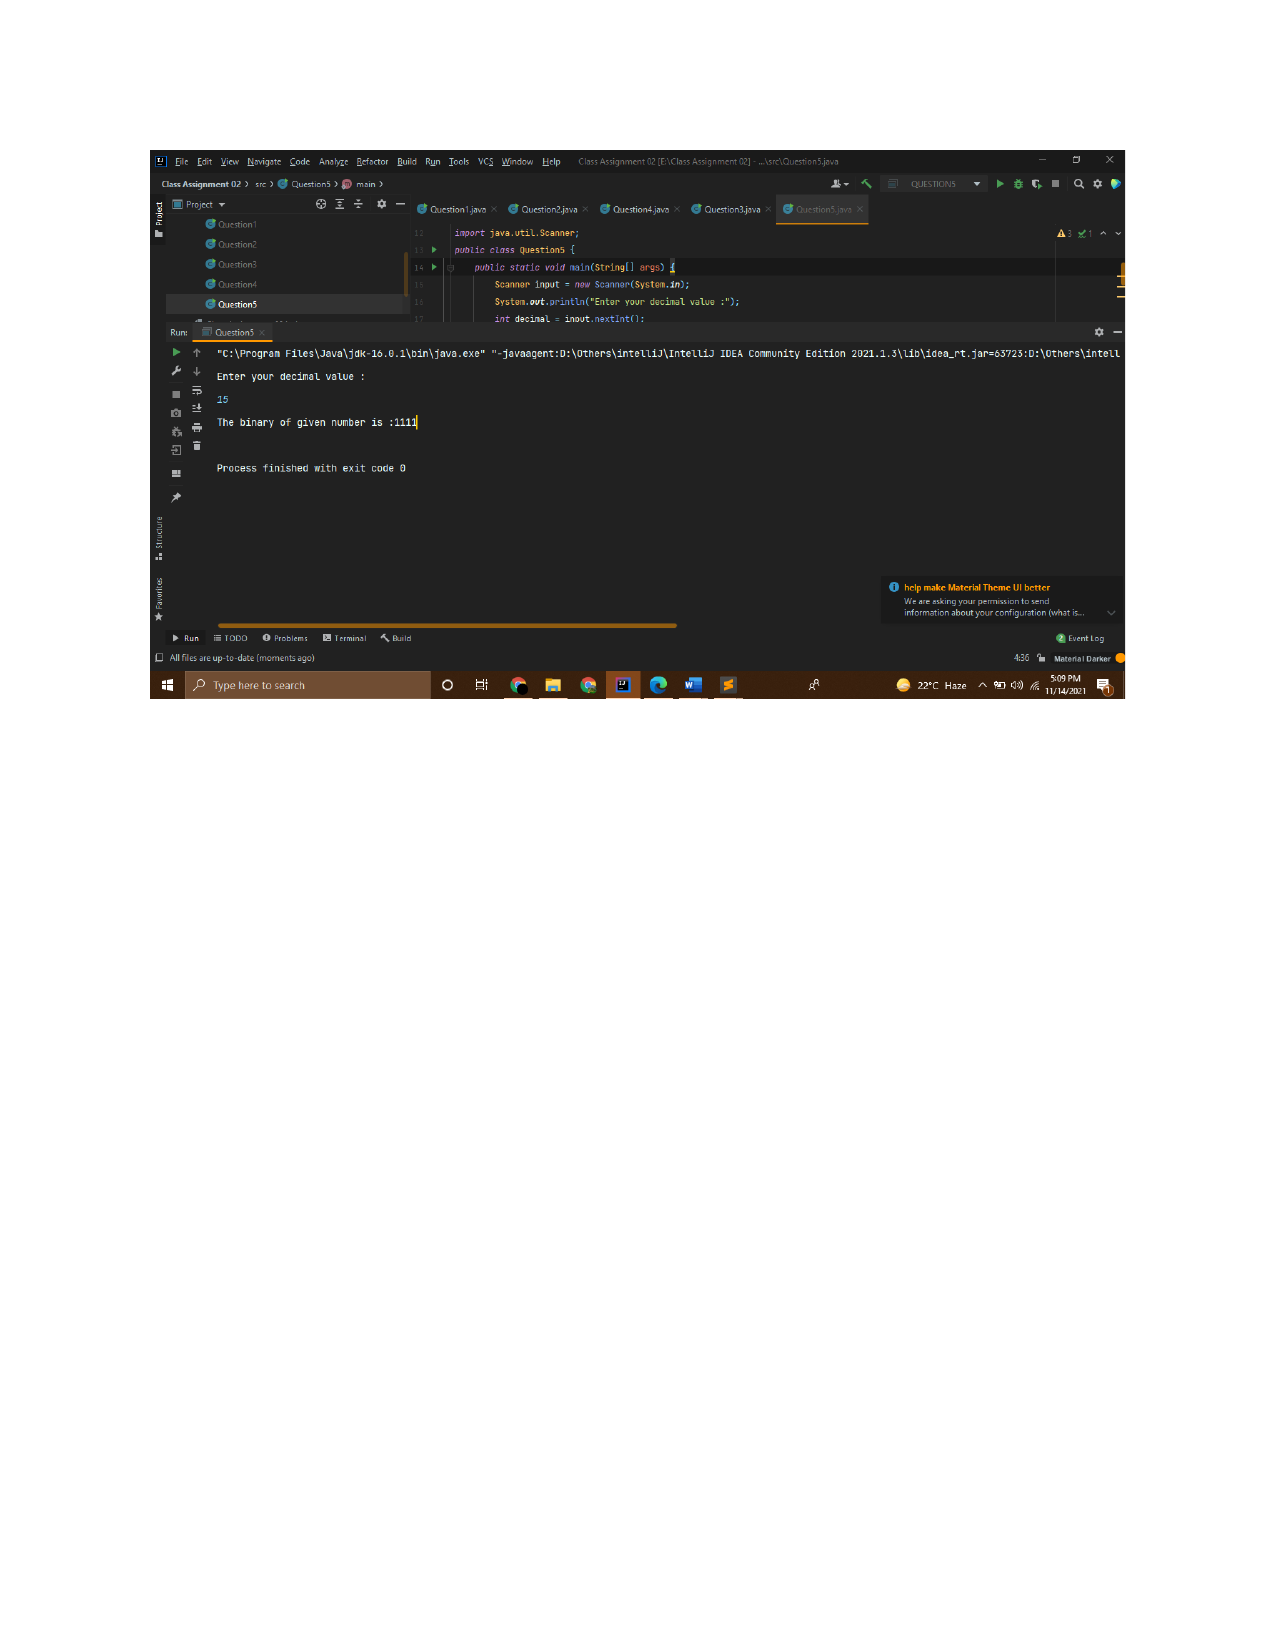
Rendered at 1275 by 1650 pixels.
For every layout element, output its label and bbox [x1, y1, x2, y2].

picture [150, 150, 1125, 699]
